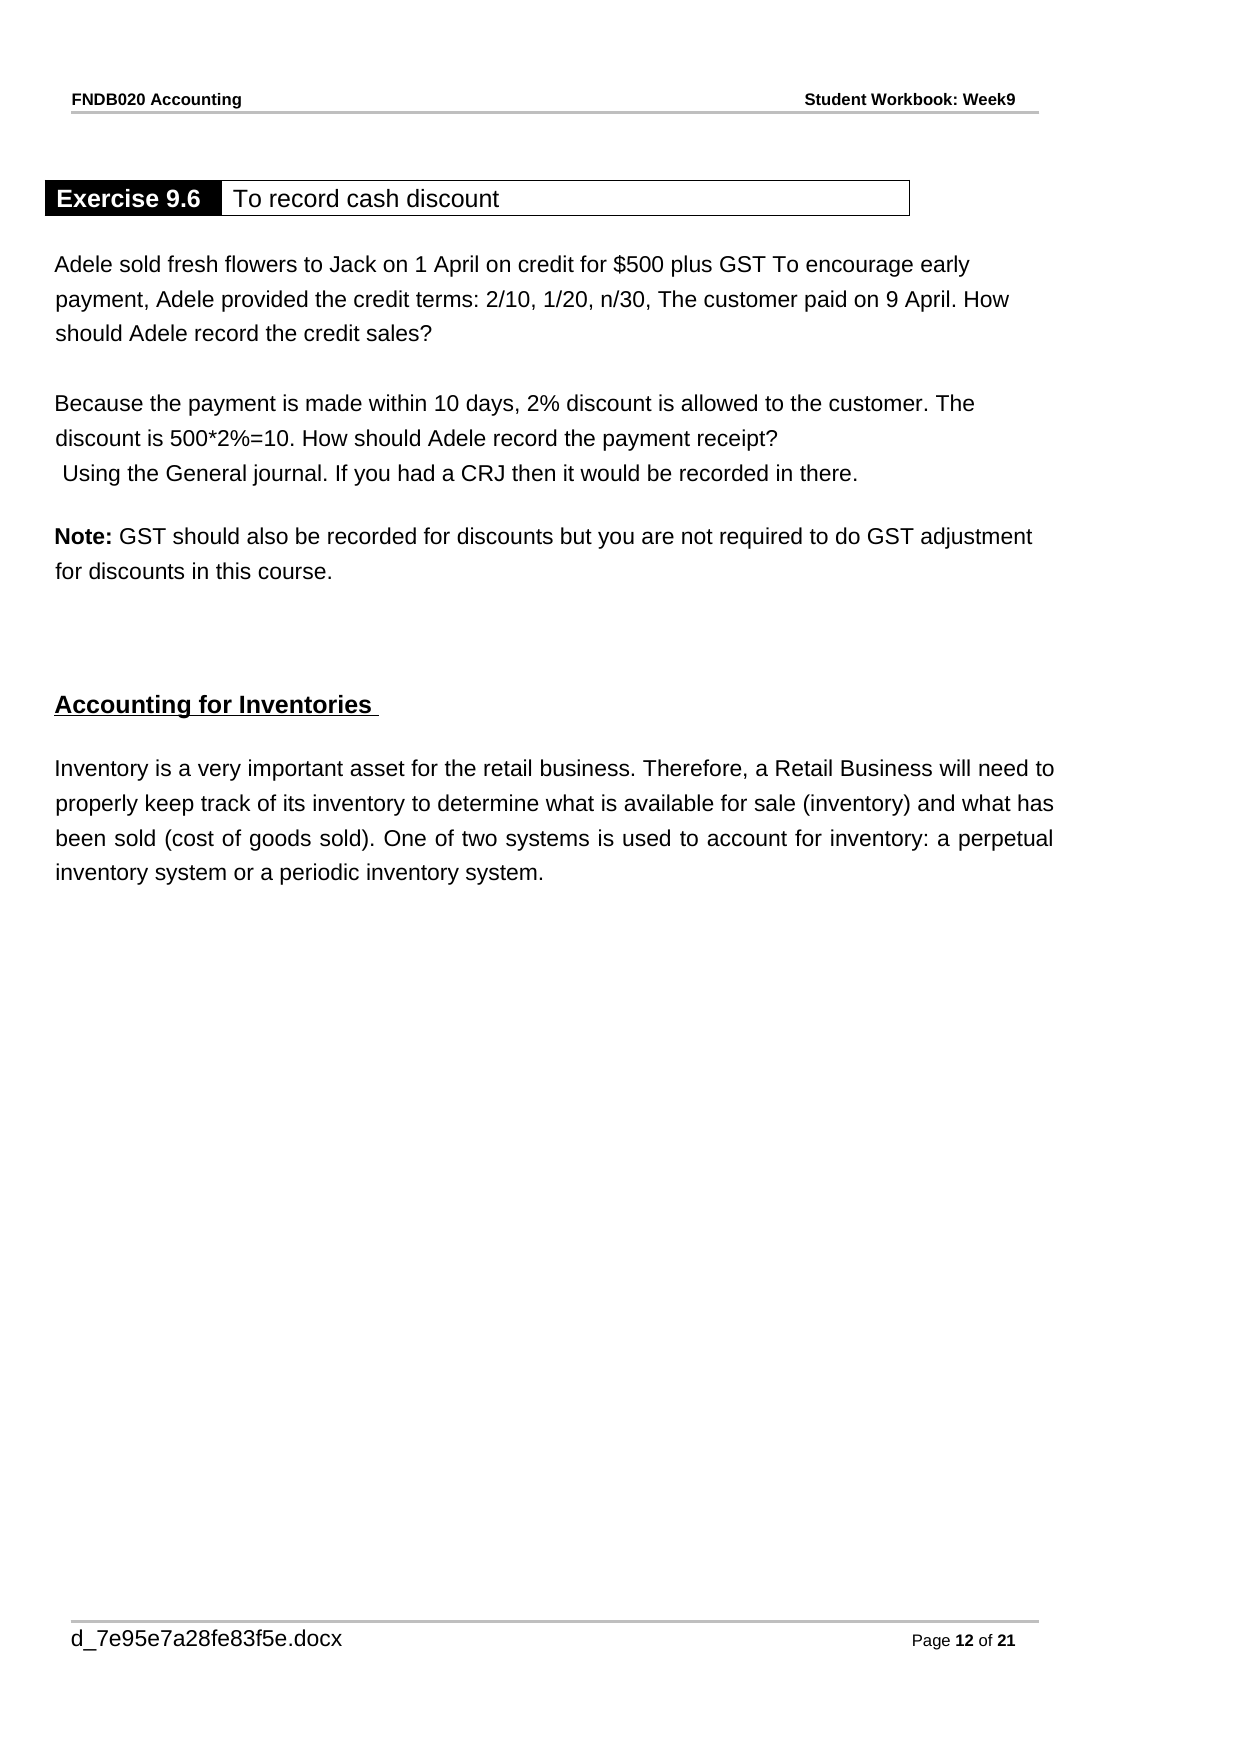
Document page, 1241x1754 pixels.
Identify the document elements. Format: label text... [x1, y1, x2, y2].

text Adele sold fresh flowers to Jack on 1 April on credit for $500 plus GST To encourage early payment, Adele provided the credit terms: 2/10, 1/20, n/30, The customer paid on 9 April. How should Adele record the credit sales? [54, 251, 1055, 347]
text Note: GST should also be recorded for discounts but you are not required to do GST adjustment for discounts in this course. [54, 523, 1055, 584]
table_header To record cash discount [222, 181, 909, 215]
table_header Exercise 9.6 [46, 181, 222, 215]
text Because the payment is made within 10 days, 2% discount is allowed to the customer. The discount is 500*2%=10. How should Adele record the payment receipt? [54, 390, 1055, 451]
subtitle Accounting for Inventories [54, 689, 1054, 718]
text Using the General journal. If you had a CRJ then it would be recorded in there. [56, 459, 1055, 486]
text Inventory is a very important asset for the retail business. Therefore, a Retail Business will need to properly keep track of its inventory to determine what is available for sale (inventory) and what has been sold (cost of goods sold). One of two systems is used to account for inventory: a perpetual inventory system or a periodic inventory system. [54, 755, 1056, 886]
